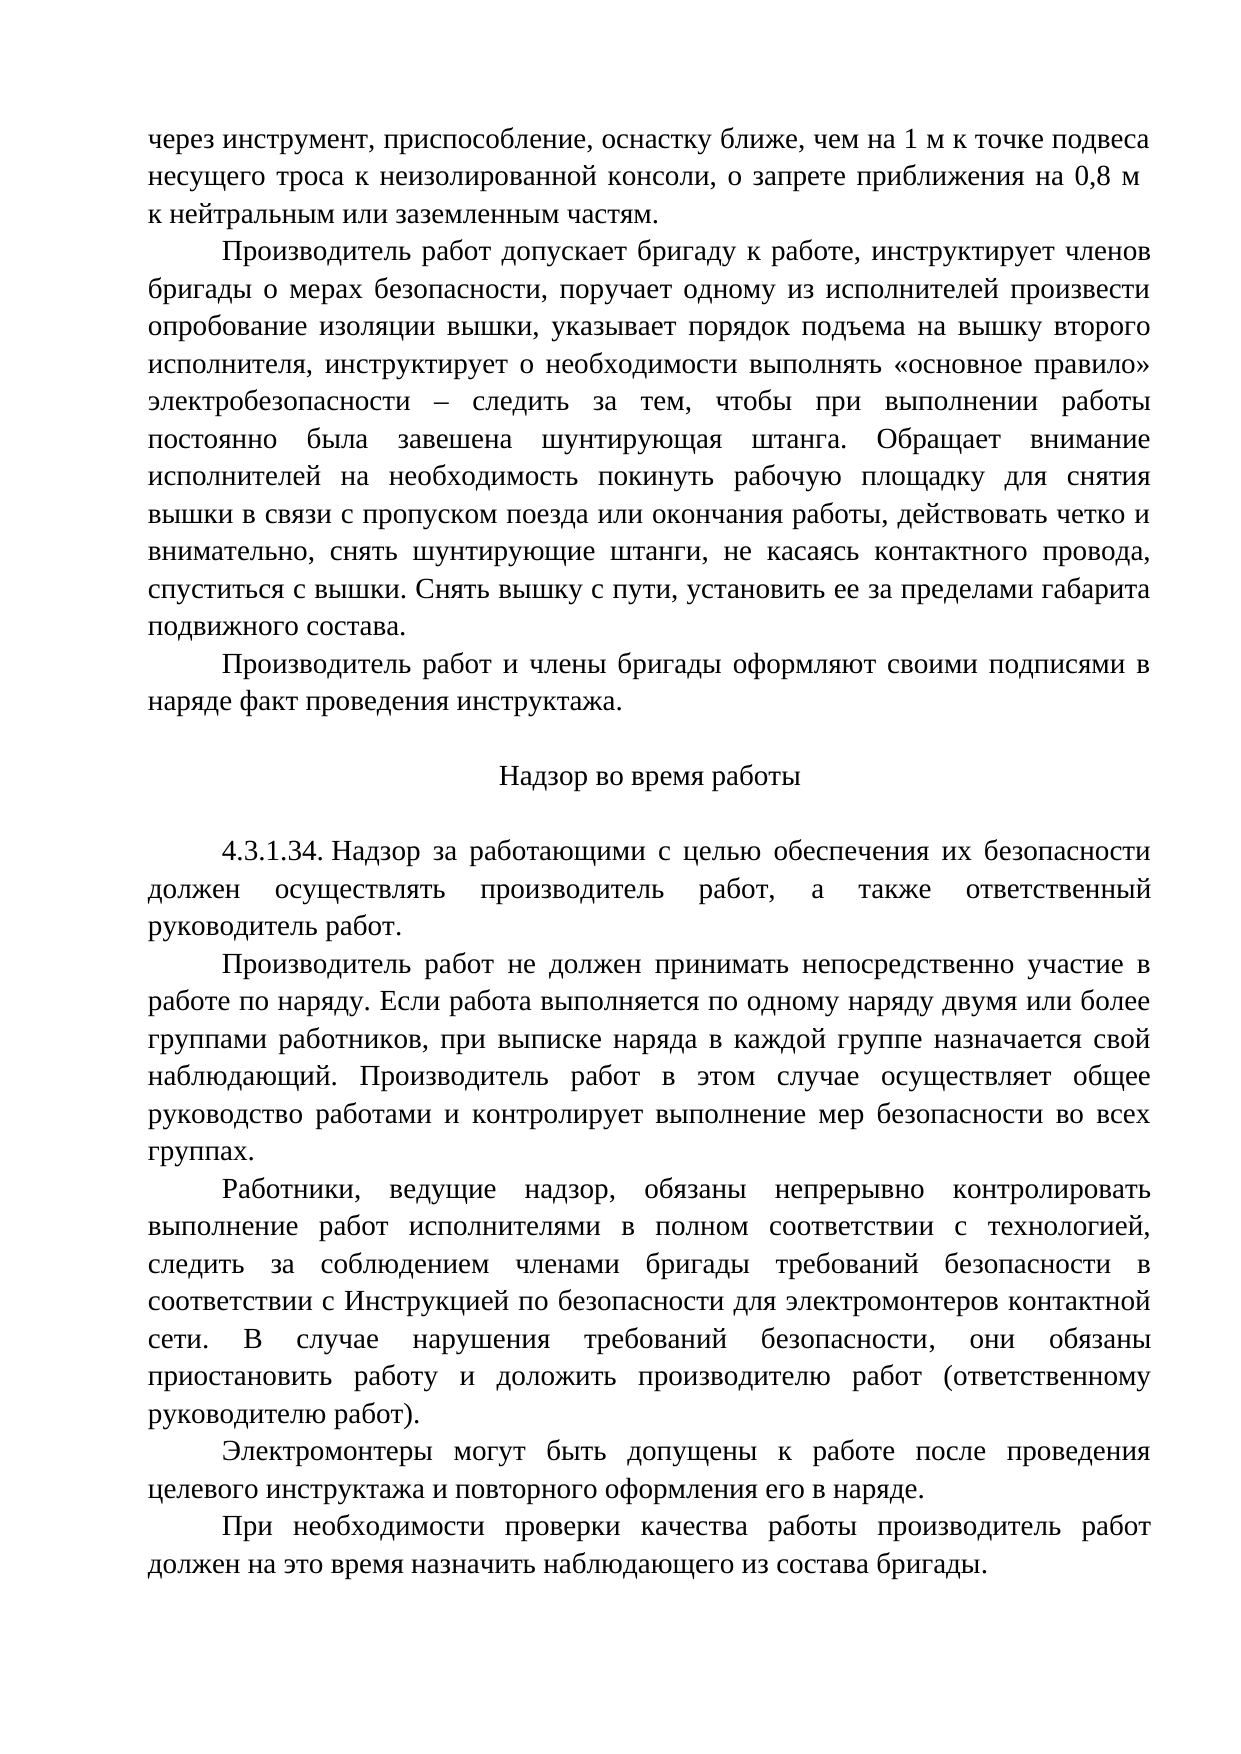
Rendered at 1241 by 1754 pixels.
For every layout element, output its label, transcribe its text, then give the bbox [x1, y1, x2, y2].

text При необходимости проверки качества работы производитель работ должен на это время назначить наблюдающего из состава бригады. [148, 1506, 1152, 1581]
text Производитель работ не должен принимать непосредственно участие в работе по наряду. Если работа выполняется по одному наряду двумя или более группами работников, при выписке наряда в каждой группе назначается свой наблюдающий. Производитель работ в этом случае осуществляет общее руководство работами и контролирует выполнение мер безопасности во всех группах. [148, 943, 1152, 1168]
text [148, 118, 1152, 231]
list Надзор за работающими с целью обеспечения их безопасности должен осуществлять производитель работ, а также ответственный руководитель работ. [148, 831, 1152, 943]
subtitle Надзор во время работы [148, 756, 1152, 793]
text Работники, ведущие надзор, обязаны непрерывно контролировать выполнение работ исполнителями в полном соответствии с технологией, следить за соблюдением членами бригады требований безопасности в соответствии с Инструкцией по безопасности для электромонтеров контактной сети. В случае нарушения требований безопасности, они обязаны приостановить работу и доложить производителю работ (ответственному руководителю работ). [148, 1168, 1152, 1431]
text Производитель работ допускает бригаду к работе, инструктирует членов бригады о мерах безопасности, поручает одному из исполнителей произвести опробование изоляции вышки, указывает порядок подъема на вышку второго исполнителя, инструктирует о необходимости выполнять «основное правило» электробезопасности – следить за тем, чтобы при выполнении работы постоянно была завешена шунтирующая штанга. Обращает внимание исполнителей на необходимость покинуть рабочую площадку для снятия вышки в связи с пропуском поезда или окончания работы, действовать четко и внимательно, снять шунтирующие штанги, не касаясь контактного провода, спуститься с вышки. Снять вышку с пути, установить ее за пределами габарита подвижного состава. [148, 231, 1152, 643]
text Электромонтеры могут быть допущены к работе после проведения целевого инструктажа и повторного оформления его в наряде. [148, 1431, 1152, 1506]
text Производитель работ и члены бригады оформляют своими подписями в наряде факт проведения инструктажа. [148, 643, 1152, 718]
